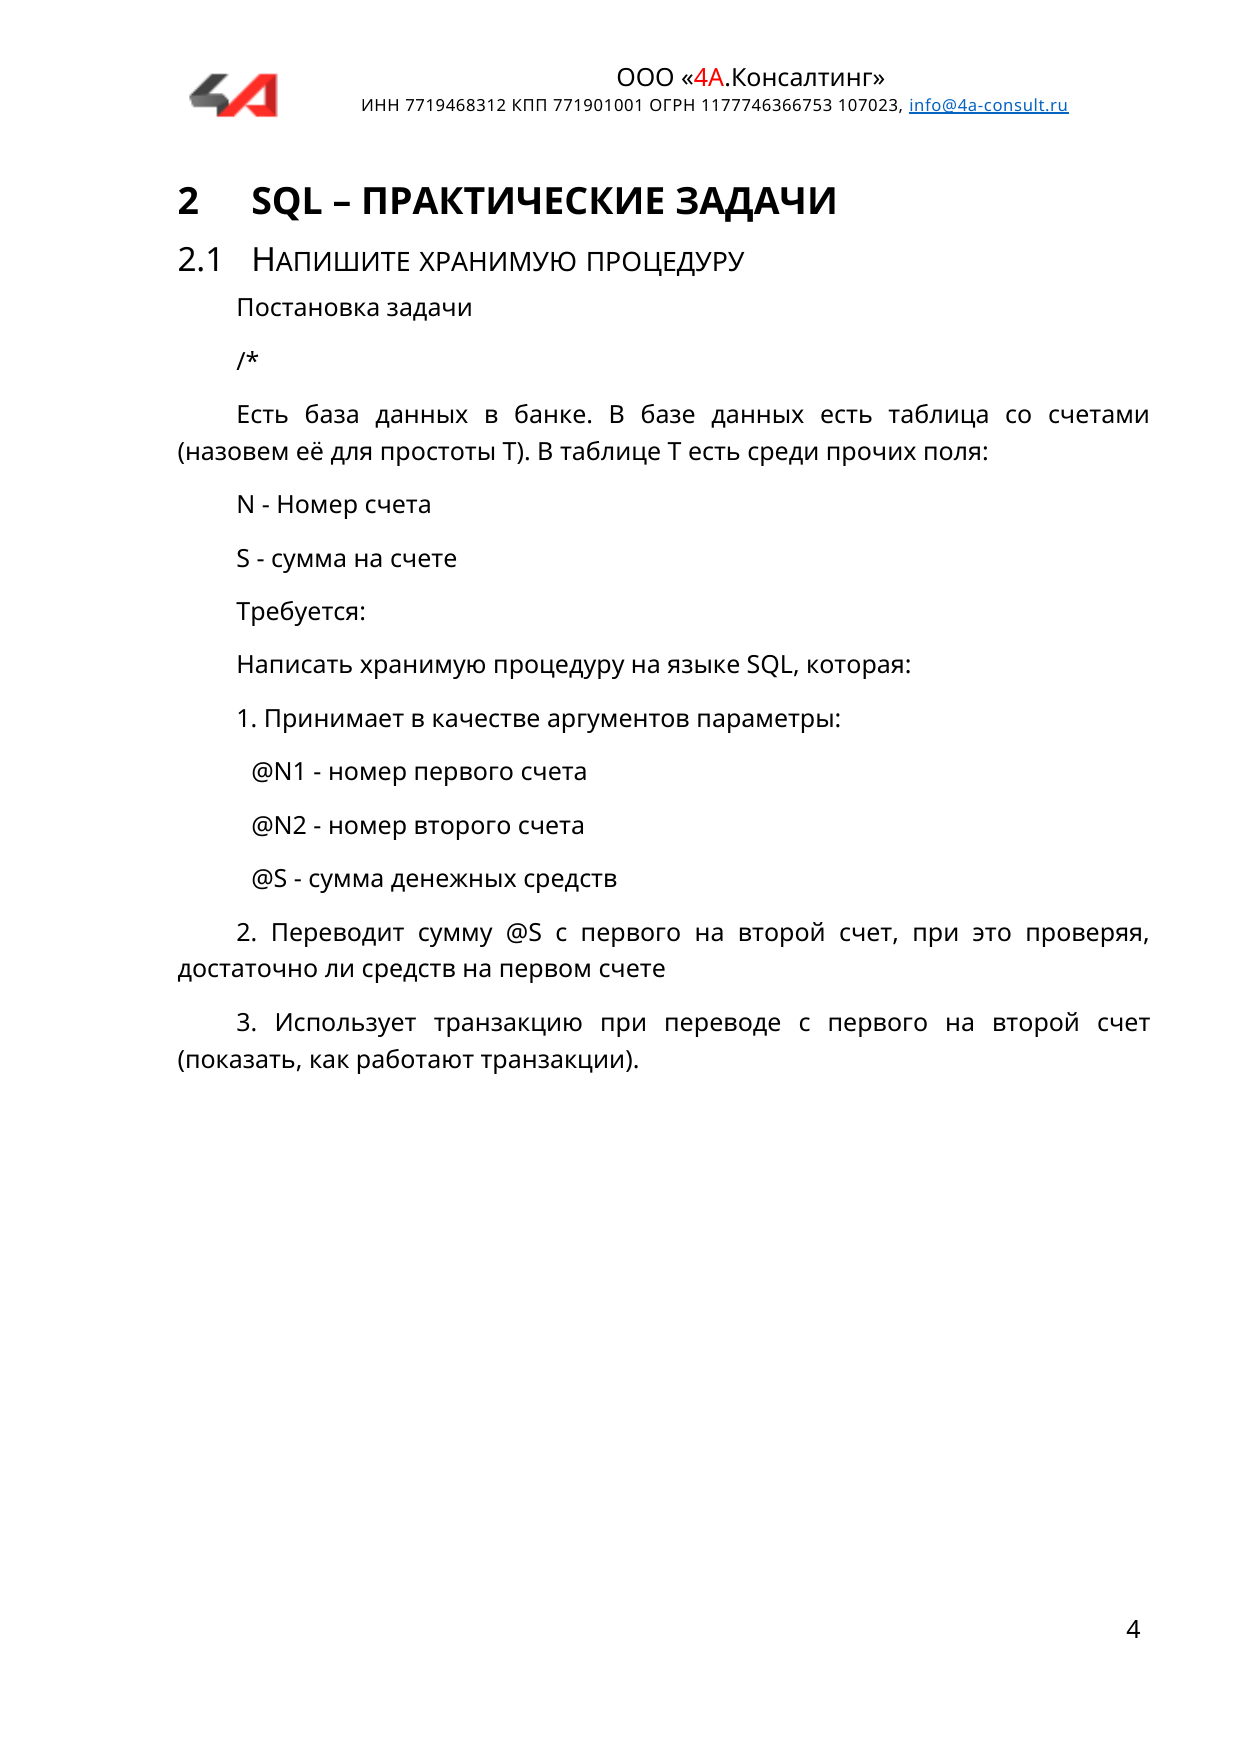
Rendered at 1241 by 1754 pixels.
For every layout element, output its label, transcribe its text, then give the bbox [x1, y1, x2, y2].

text Есть база данных в банке. В базе данных есть таблица со счетами (назовем её для простоты T). В таблице T есть среди прочих поля: [177, 397, 1152, 467]
text SQL – ПРАКТИЧЕСКИЕ ЗАДАЧИ [177, 174, 1152, 225]
text 2. Переводит сумму @S с первого на второй счет, при это проверяя, достаточно ли средств на первом счете [177, 914, 1152, 985]
text N - Номер счета [177, 487, 1152, 521]
text Написать хранимую процедуру на языке SQL, которая: [177, 647, 1152, 681]
text Требуется: [177, 594, 1152, 628]
text @N2 - номер второго счета [177, 807, 1152, 842]
picture [188, 59, 280, 121]
text Постановка задачи [177, 290, 1152, 324]
text 1. Принимает в качестве аргументов параметры: [177, 701, 1152, 735]
text 3. Использует транзакцию при переводе с первого на второй счет (показать, как работают транзакции). [177, 1004, 1152, 1075]
text @N1 - номер первого счета [177, 754, 1152, 788]
text S - сумма на счете [177, 540, 1152, 574]
text @S - сумма денежных средств [177, 861, 1152, 895]
text Напишите хранимую процедуру [177, 235, 1152, 281]
text /* [177, 343, 1152, 377]
